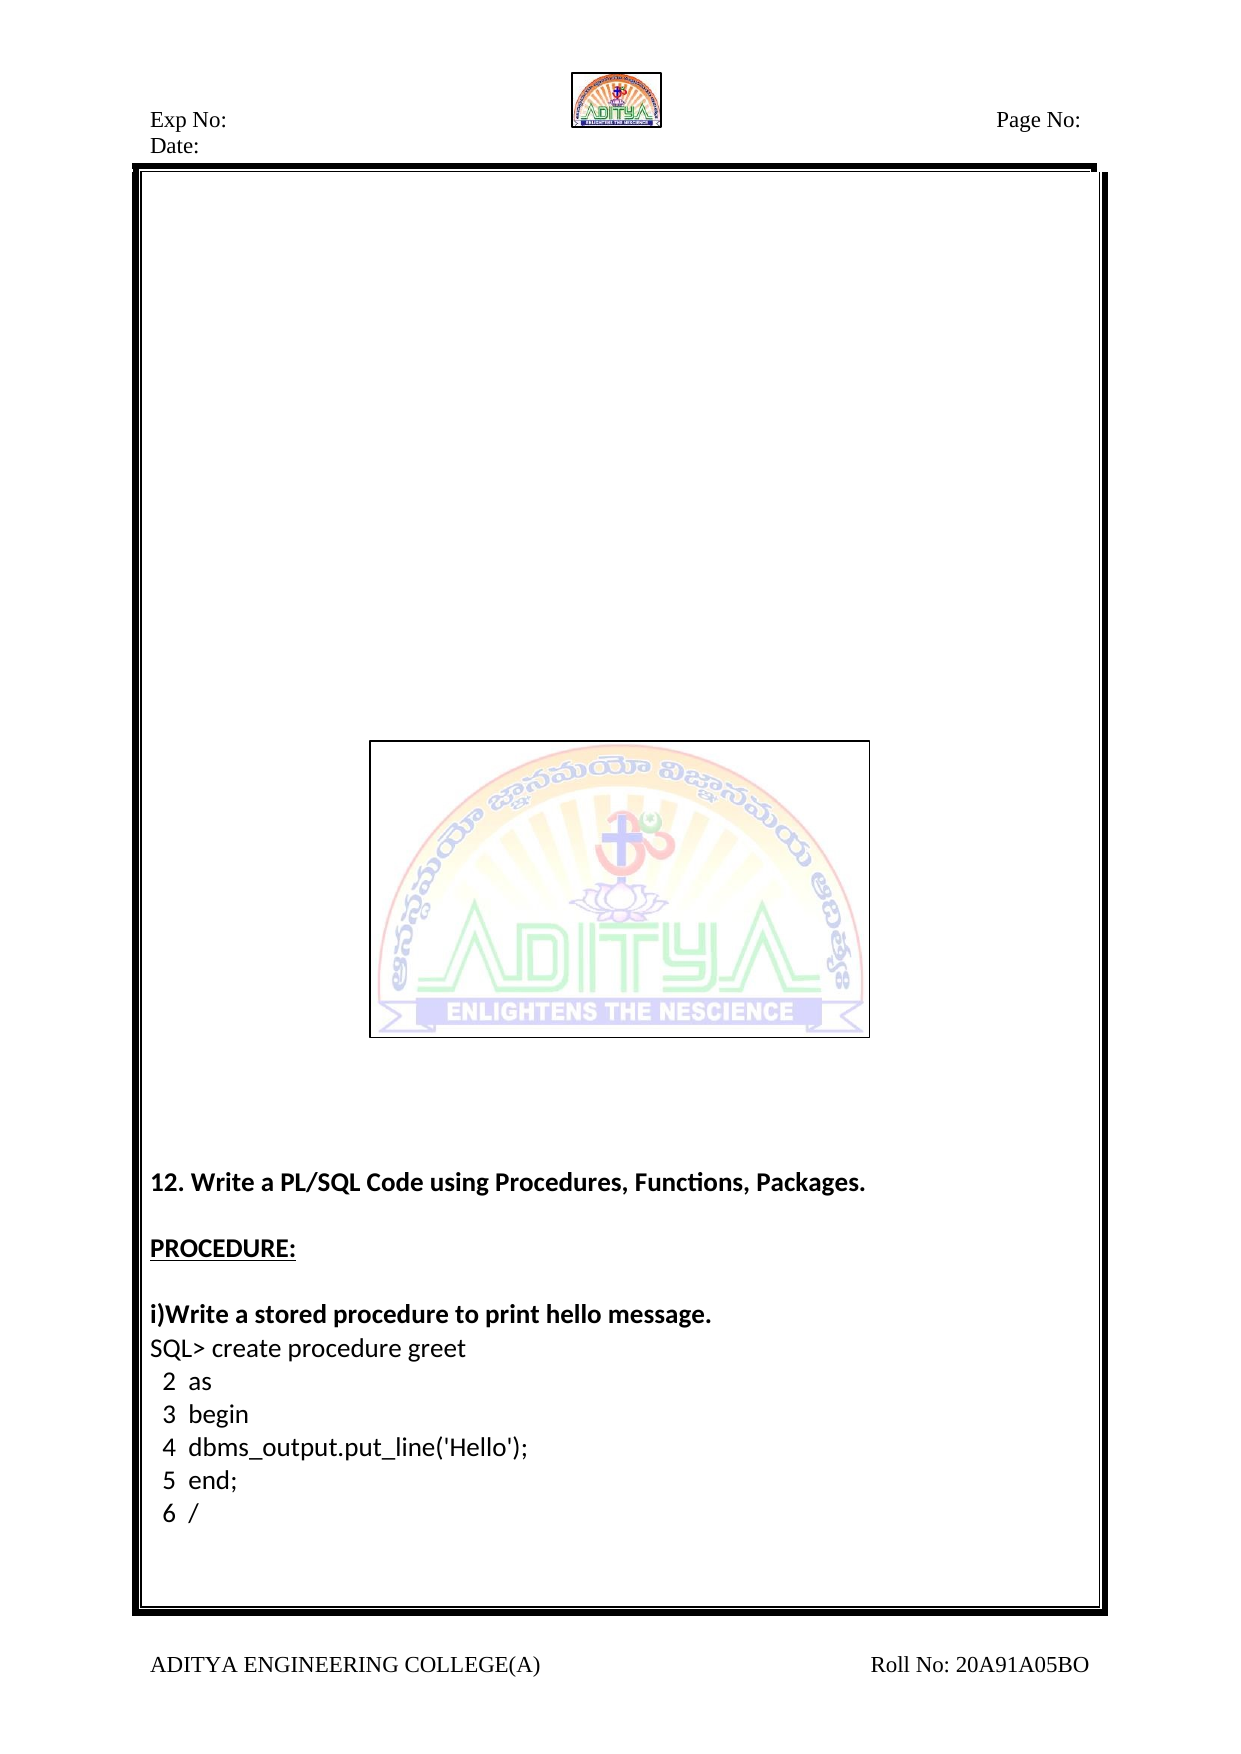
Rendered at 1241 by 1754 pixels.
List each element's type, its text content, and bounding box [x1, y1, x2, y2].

text 4 dbms_output.put_line('Hello'); [150, 1430, 1089, 1463]
text 12. Write a PL/SQL Code using Procedures, Functions, Packages. [150, 1166, 1089, 1199]
picture [573, 74, 660, 126]
text SQL> create procedure greet [150, 1331, 1089, 1364]
text 3 begin [150, 1397, 1089, 1430]
text 6 / [150, 1496, 1089, 1529]
picture [371, 742, 869, 1037]
text 5 end; [150, 1463, 1089, 1496]
text i)Write a stored procedure to print hello message. [150, 1298, 1089, 1331]
text 2 as [150, 1364, 1089, 1397]
text PROCEDURE: [150, 1232, 1089, 1265]
